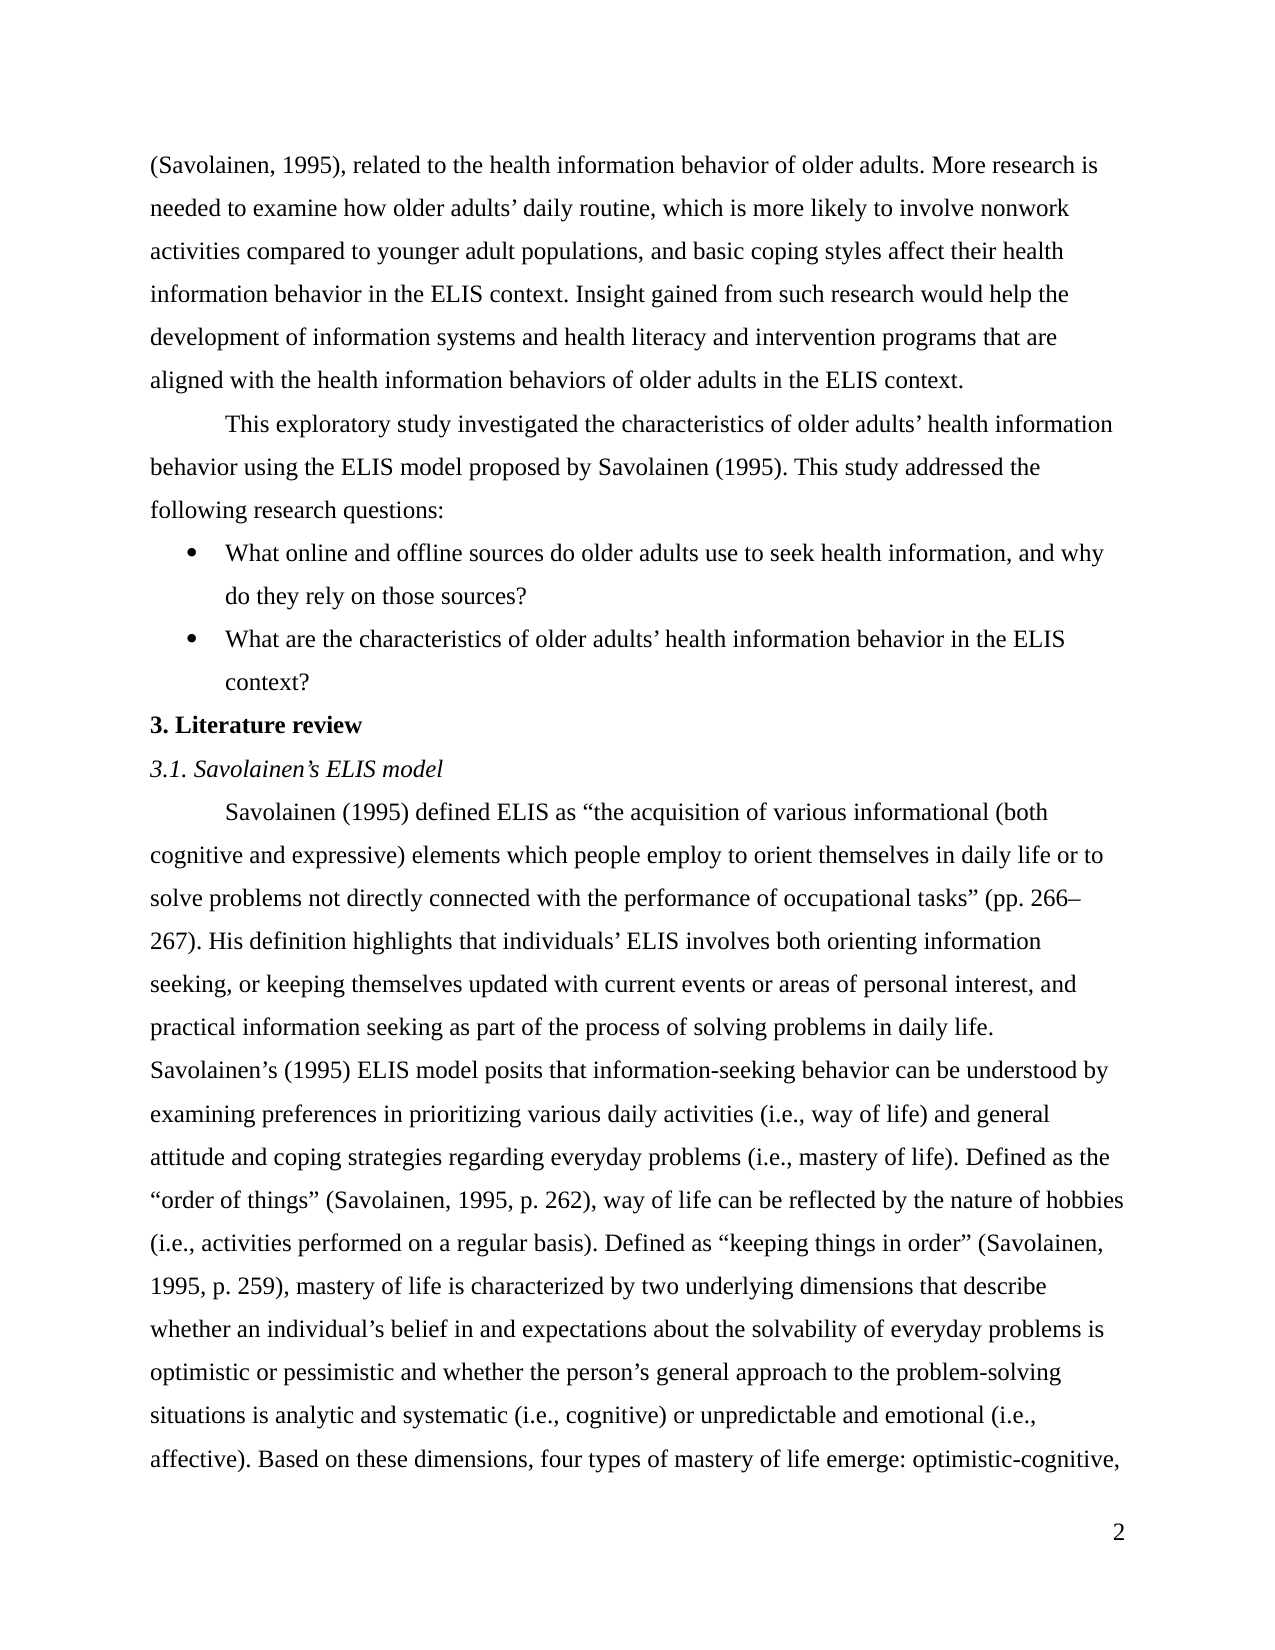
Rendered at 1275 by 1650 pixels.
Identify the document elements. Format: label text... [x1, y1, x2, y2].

subtitle 3.1. Savolainen’s ELIS model [150, 754, 1125, 782]
subtitle 3. Literature review [150, 711, 1125, 739]
list What are the characteristics of older adults’ health information behavior in the ELIS context? [187, 624, 1125, 696]
text This exploratory study investigated the characteristics of older adults’ health information behavior using the ELIS model proposed by Savolainen (1995). This study addressed the following research questions: [150, 409, 1125, 524]
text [150, 797, 1125, 1472]
list What online and offline sources do older adults use to seek health information, and why do they rely on those sources? [187, 538, 1125, 610]
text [150, 150, 1125, 394]
